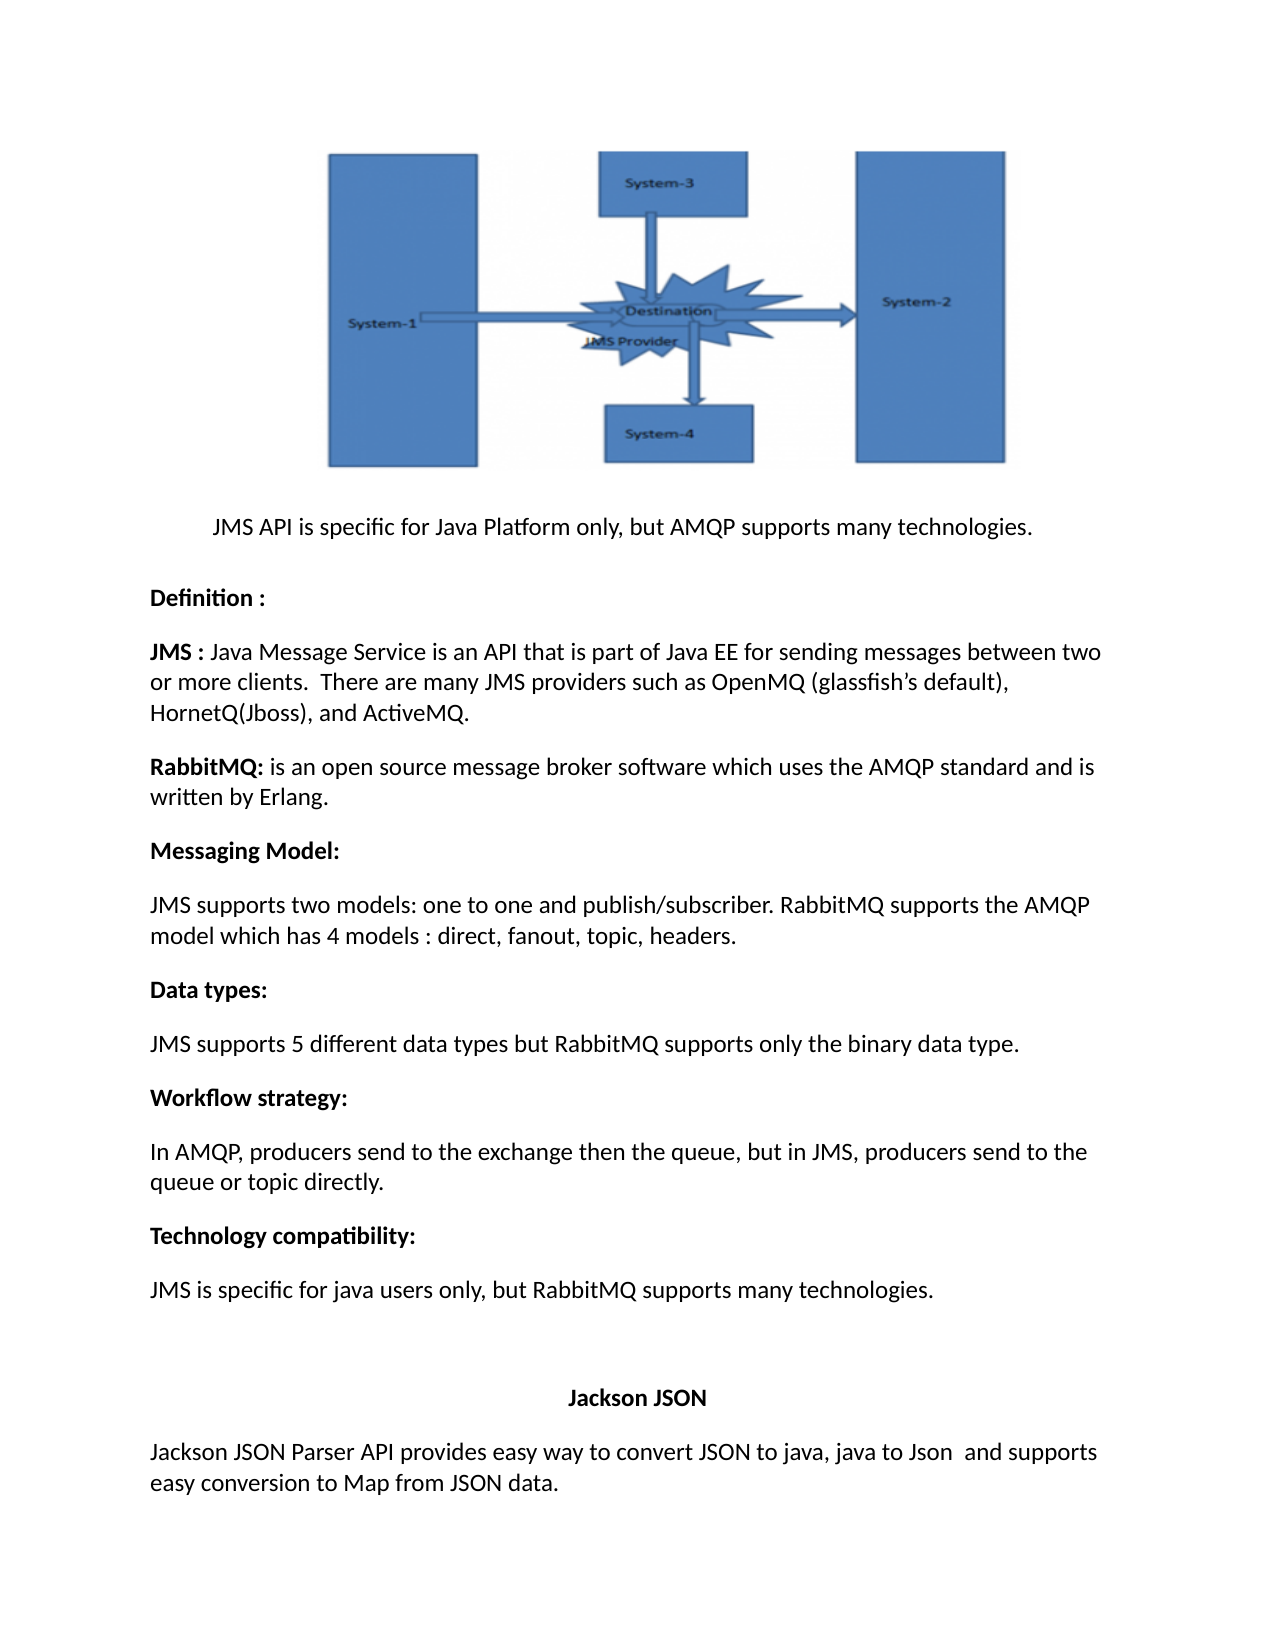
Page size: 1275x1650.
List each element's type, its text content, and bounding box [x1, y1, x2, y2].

text Jackson JSON Parser API provides easy way to convert JSON to java, java to Json and supports easy conversion to Map from JSON data. [150, 1436, 1125, 1497]
picture [317, 150, 1021, 471]
text Workflow strategy: [150, 1082, 1125, 1112]
text Data types: [150, 974, 1125, 1004]
text JMS : Java Message Service is an API that is part of Java EE for sending messages between two or more clients. There are many JMS providers such as OpenMQ (glassfish’s default), HornetQ(Jboss), and ActiveMQ. [150, 636, 1125, 728]
text Jackson JSON [150, 1382, 1125, 1413]
text JMS supports two models: one to one and publish/subscriber. RabbitMQ supports the AMQP model which has 4 models : direct, fanout, topic, headers. [150, 889, 1125, 951]
text Definition : [150, 582, 1125, 613]
text Messaging Model: [150, 836, 1125, 866]
text In AMQP, producers send to the exchange then the queue, but in JMS, producers send to the queue or topic directly. [150, 1136, 1125, 1197]
text Technology compatibility: [150, 1220, 1125, 1251]
text JMS API is specific for Java Platform only, but AMQP supports many technologies. [212, 511, 1125, 541]
text JMS is specific for java users only, but RabbitMQ supports many technologies. [150, 1274, 1125, 1305]
text RabbitMQ: is an open source message broker software which uses the AMQP standard and is written by Erlang. [150, 751, 1125, 812]
text JMS supports 5 different data types but RabbitMQ supports only the binary data type. [150, 1028, 1125, 1058]
